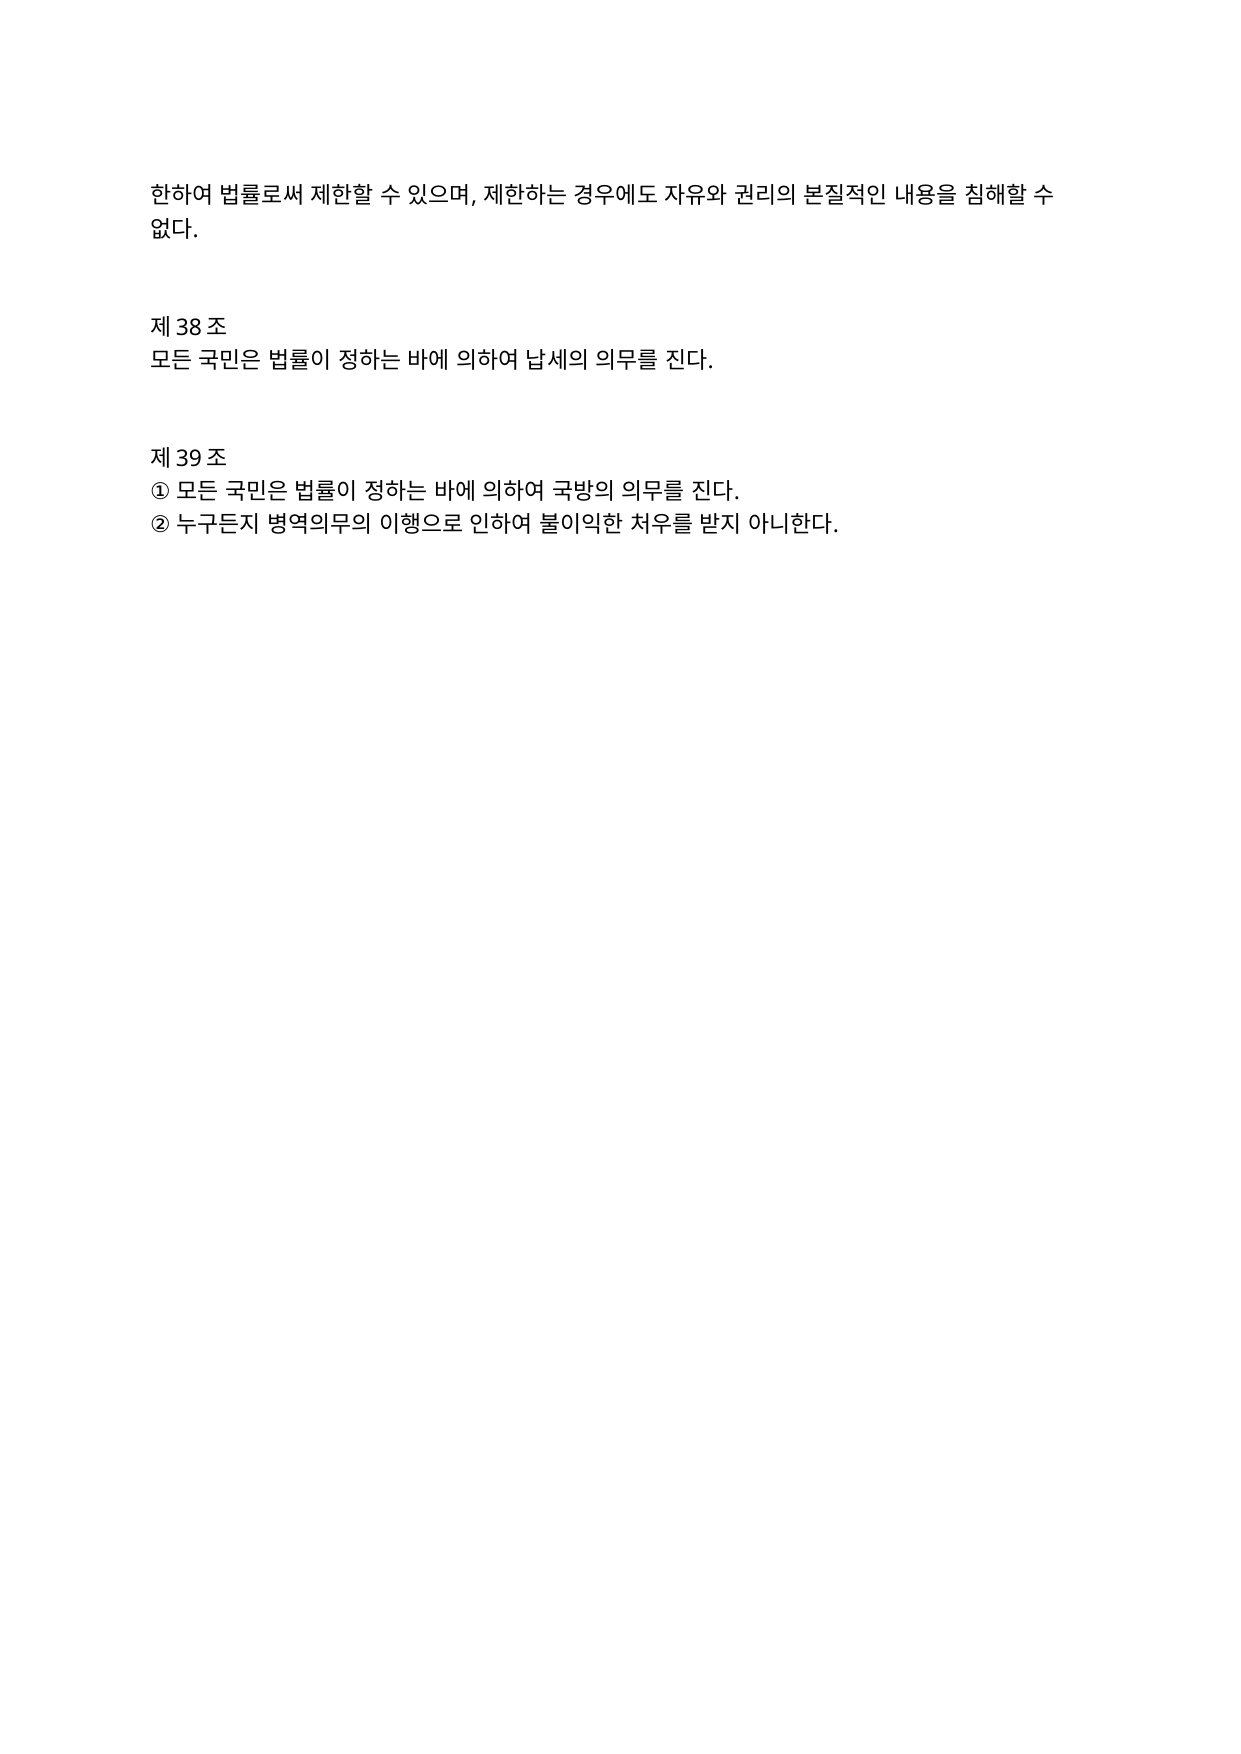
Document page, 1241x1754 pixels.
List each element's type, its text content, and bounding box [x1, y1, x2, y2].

text 제38조 모든 국민은 법률이 정하는 바에 의하여 납세의 의무를 진다. [150, 308, 1090, 375]
text 제39조 ① 모든 국민은 법률이 정하는 바에 의하여 국방의 의무를 진다. ② 누구든지 병역의무의 이행으로 인하여 불이익한 처우를 받지 아니한다. [150, 440, 1090, 540]
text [150, 177, 1090, 244]
